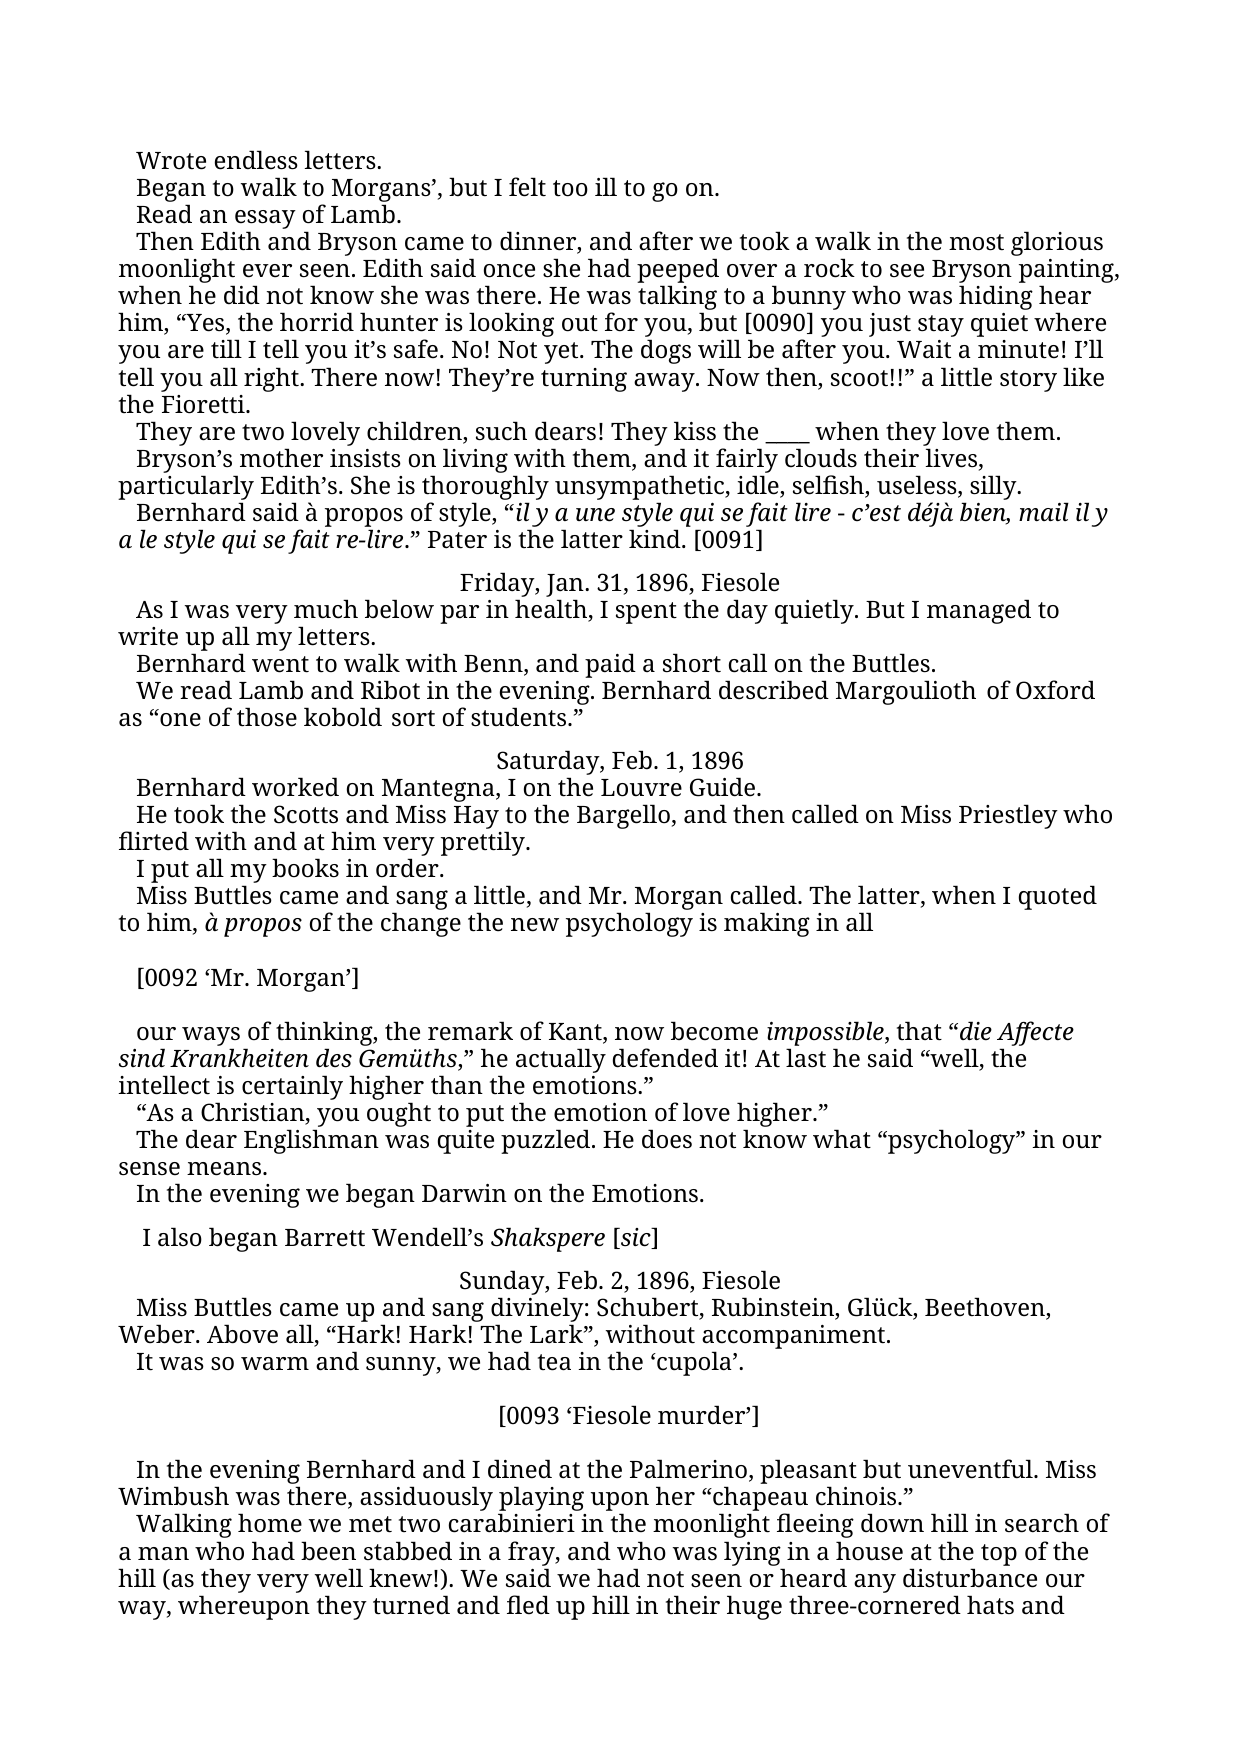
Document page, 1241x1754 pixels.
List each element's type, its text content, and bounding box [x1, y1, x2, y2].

text Miss Buttles came and sang a little, and Mr. Morgan called. The latter, when I quoted to him, à propos of the change the new psychology is making in all [118, 883, 1122, 937]
text Read an essay of Lamb. [118, 202, 1122, 229]
text We read Lamb and Ribot in the evening. Bernhard described Margoulioth of Oxford as “one of those kobold sort of students.” [118, 678, 1122, 732]
text [0093 ‘Fiesole murder’] [118, 1403, 1122, 1430]
text In the evening Bernhard and I dined at the Palmerino, pleasant but uneventful. Miss Wimbush was there, assiduously playing upon her “chapeau chinois.” [118, 1457, 1122, 1511]
text Then Edith and Bryson came to dinner, and after we took a walk in the most glorious moonlight ever seen. Edith said once she had peeped over a rock to see Bryson painting, when he did not know she was there. He was talking to a bunny who was hiding hear him, “Yes, the horrid hunter is looking out for you, but [0090] you just stay quiet where you are till I tell you it’s safe. No! Not yet. The dogs will be after you. Wait a minute! I’ll tell you all right. There now! They’re turning away. Now then, scoot!!” a little story like the Fioretti. [118, 229, 1122, 418]
text He took the Scotts and Miss Hay to the Bargello, and then called on Miss Priestley who flirted with and at him very prettily. [118, 802, 1122, 856]
text It was so warm and sunny, we had tea in the ‘cupola’. [118, 1349, 1122, 1376]
text our ways of thinking, the remark of Kant, now become impossible, that “die Affecte sind Krankheiten des Gemüths,” he actually defended it! At last he said “well, the intellect is certainly higher than the emotions.” [118, 1018, 1122, 1100]
text Sunday, Feb. 2, 1896, Fiesole [118, 1268, 1122, 1294]
text Began to walk to Morgans’, but I felt too ill to go on. [118, 175, 1122, 202]
text Miss Buttles came up and sang divinely: Schubert, Rubinstein, Glück, Beethoven, Weber. Above all, “Hark! Hark! The Lark”, without accompaniment. [118, 1294, 1122, 1349]
text Saturday, Feb. 1, 1896 [118, 749, 1122, 775]
text Wrote endless letters. [118, 148, 1122, 175]
text I put all my books in order. [118, 856, 1122, 883]
text I also began Barrett Wendell’s Shakspere [sic] [118, 1225, 1122, 1252]
text Bernhard went to walk with Benn, and paid a short call on the Buttles. [118, 651, 1122, 678]
text In the evening we began Darwin on the Emotions. [118, 1181, 1122, 1208]
text [0092 ‘Mr. Morgan’] [118, 964, 1122, 991]
text “As a Christian, you ought to put the emotion of love higher.” [118, 1100, 1122, 1127]
text They are two lovely children, such dears! They kiss the ____ when they love them. [118, 418, 1122, 446]
text As I was very much below par in health, I spent the day quietly. But I managed to write up all my letters. [118, 597, 1122, 651]
text The dear Englishman was quite puzzled. He does not know what “psychology” in our sense means. [118, 1127, 1122, 1181]
text Bernhard worked on Mantegna, I on the Louvre Guide. [118, 775, 1122, 802]
text Friday, Jan. 31, 1896, Fiesole [118, 571, 1122, 597]
